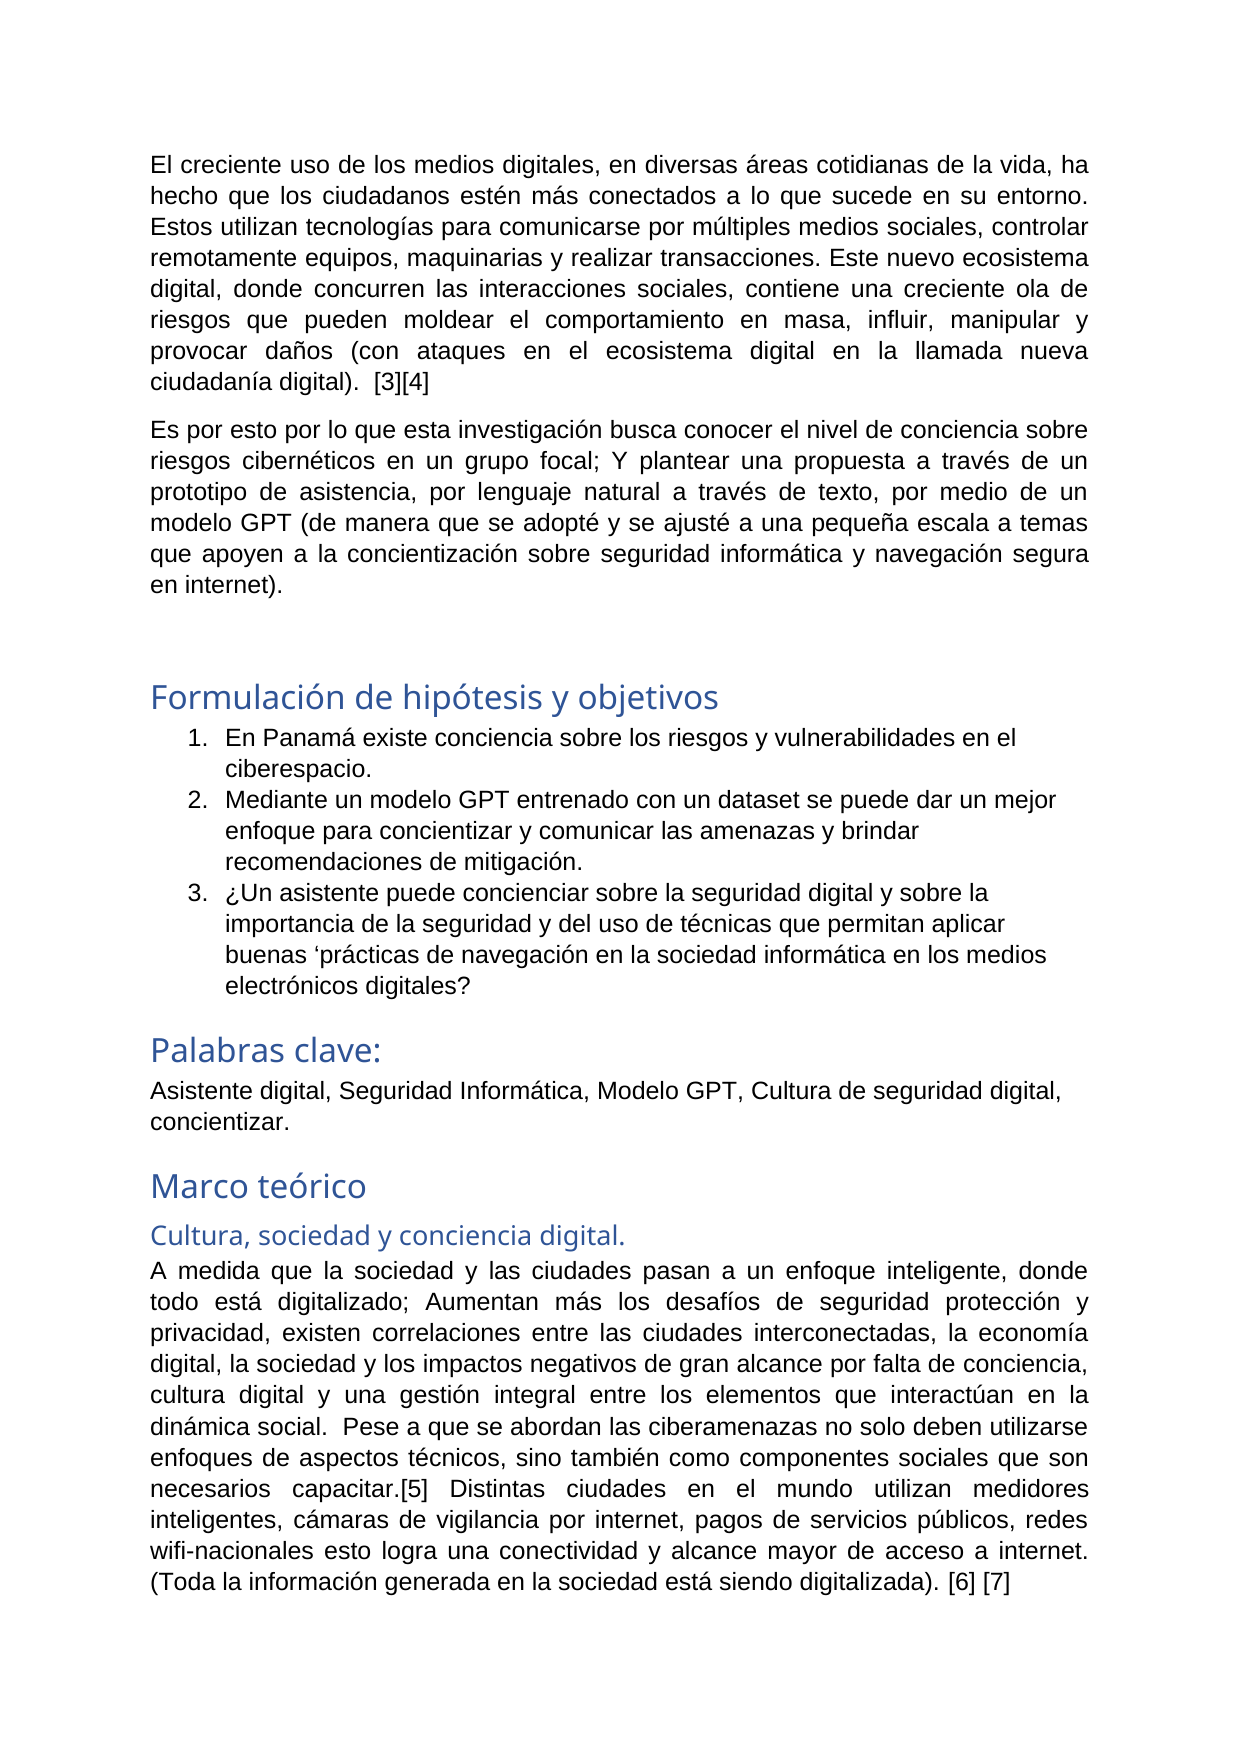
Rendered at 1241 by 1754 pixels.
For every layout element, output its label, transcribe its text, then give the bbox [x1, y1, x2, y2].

text El creciente uso de los medios digitales, en diversas áreas cotidianas de la vida, ha hecho que los ciudadanos estén más conectados a lo que sucede en su entorno. Estos utilizan tecnologías para comunicarse por múltiples medios sociales, controlar remotamente equipos, maquinarias y realizar transacciones. Este nuevo ecosistema digital, donde concurren las interacciones sociales, contiene una creciente ola de riesgos que pueden moldear el comportamiento en masa, influir, manipular y provocar daños (con ataques en el ecosistema digital en la llamada nueva ciudadanía digital). [150, 150, 1090, 396]
list En Panamá existe conciencia sobre los riesgos y vulnerabilidades en el ciberespacio. [187, 723, 1090, 783]
text Asistente digital, Seguridad Informática, Modelo GPT, Cultura de seguridad digital, concientizar. [150, 1076, 1090, 1136]
text A medida que la sociedad y las ciudades pasan a un enfoque inteligente, donde todo está digitalizado; Aumentan más los desafíos de seguridad protección y privacidad, existen correlaciones entre las ciudades interconectadas, la economía digital, la sociedad y los impactos negativos de gran alcance por falta de conciencia, cultura digital y una gestión integral entre los elementos que interactúan en la dinámica social. Pese a que se abordan las ciberamenazas no solo deben utilizarse enfoques de aspectos técnicos, sino también como componentes sociales que son necesarios capacitar. Distintas ciudades en el mundo utilizan medidores inteligentes, cámaras de vigilancia por internet, pagos de servicios públicos, redes wifi-nacionales esto logra una conectividad y alcance mayor de acceso a internet. (Toda la información generada en la sociedad está siendo digitalizada). [150, 1256, 1090, 1595]
list Mediante un modelo GPT entrenado con un dataset se puede dar un mejor enfoque para concientizar y comunicar las amenazas y brindar recomendaciones de mitigación. [187, 785, 1090, 876]
text Es por esto por lo que esta investigación busca conocer el nivel de conciencia sobre riesgos cibernéticos en un grupo focal; Y plantear una propuesta a través de un prototipo de asistencia, por lenguaje natural a través de texto, por medio de un modelo GPT (de manera que se adopté y se ajusté a una pequeña escala a temas que apoyen a la concientización sobre seguridad informática y navegación segura en internet). [150, 415, 1090, 599]
subtitle Formulación de hipótesis y objetivos [150, 674, 1090, 719]
subtitle Cultura, sociedad y conciencia digital. [150, 1216, 1090, 1253]
subtitle Marco teórico [150, 1163, 1090, 1209]
list ¿Un asistente puede concienciar sobre la seguridad digital y sobre la importancia de la seguridad y del uso de técnicas que permitan aplicar buenas ‘prácticas de navegación en la sociedad informática en los medios electrónicos digitales? [187, 878, 1090, 1000]
subtitle Palabras clave: [150, 1027, 1090, 1073]
